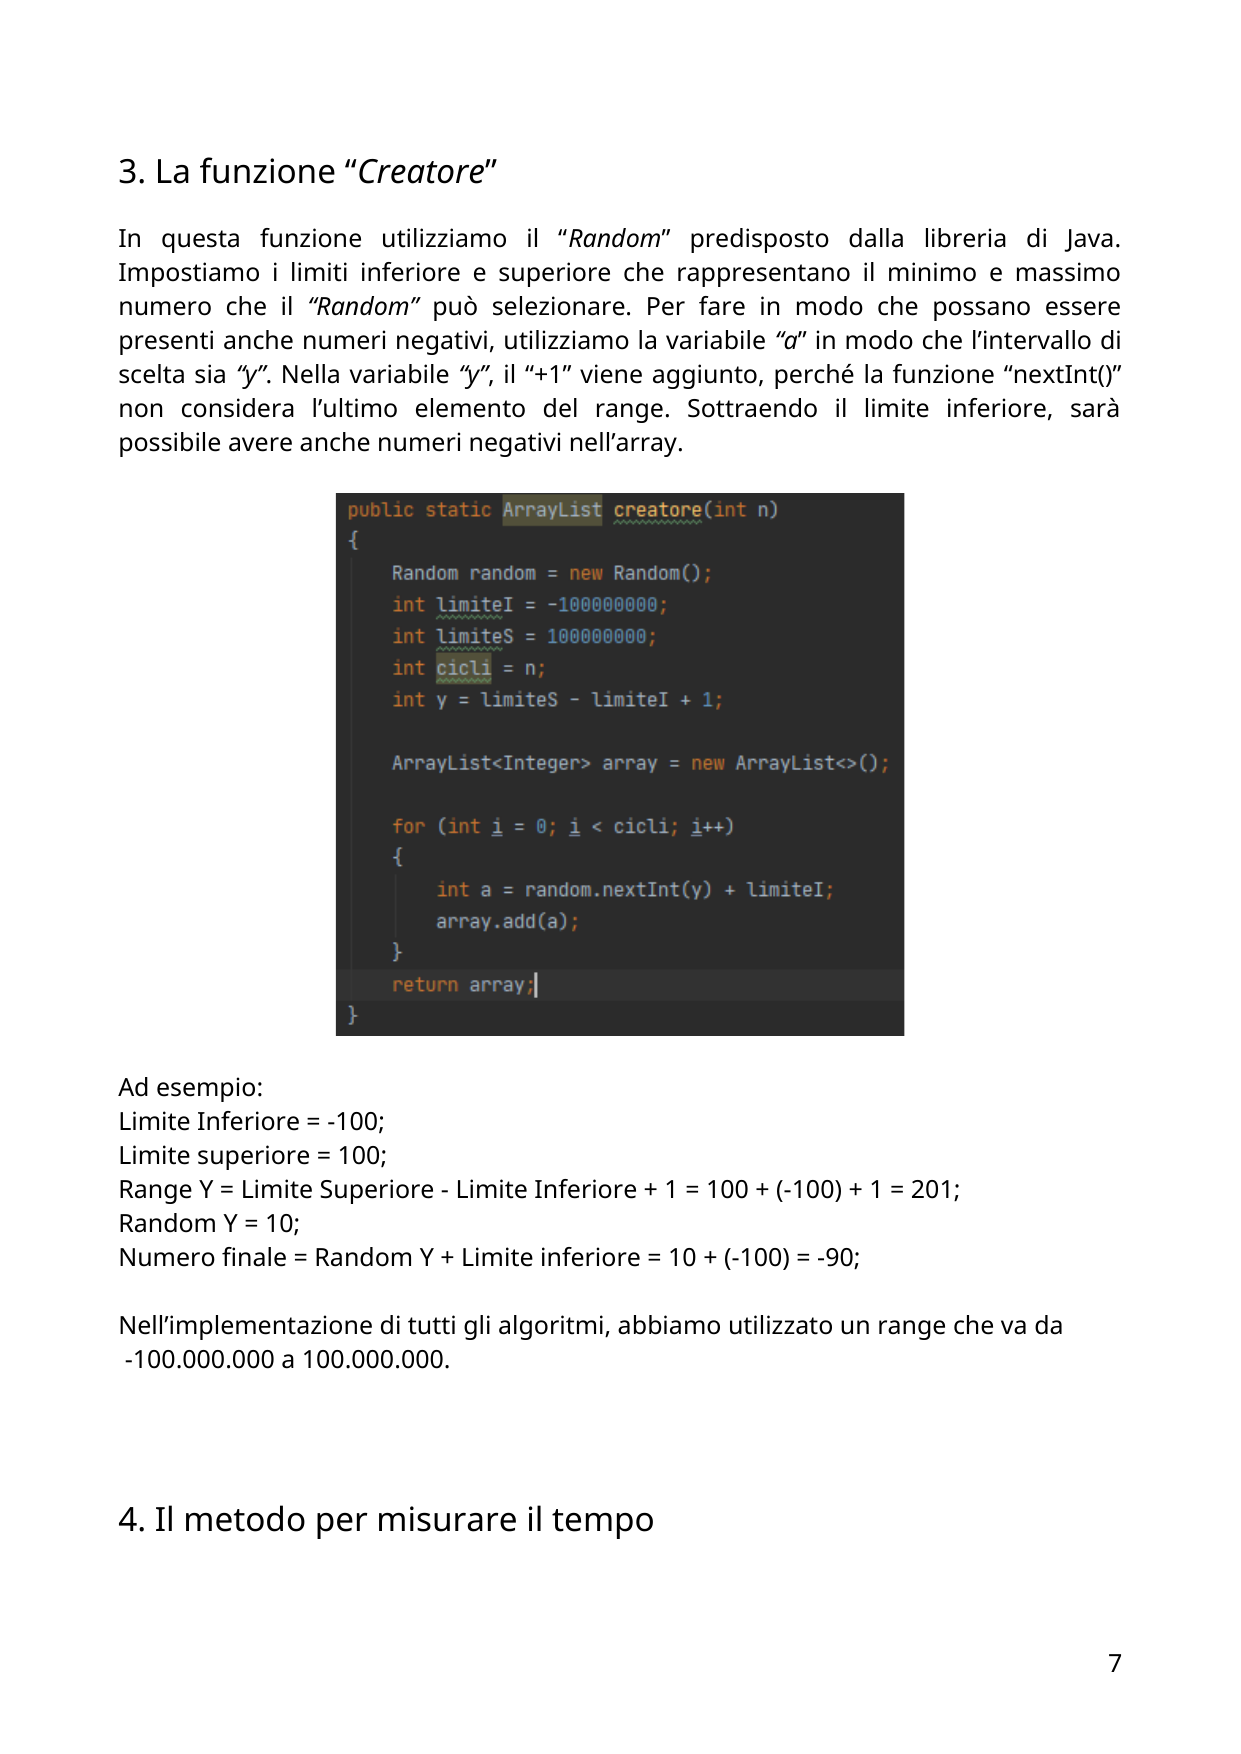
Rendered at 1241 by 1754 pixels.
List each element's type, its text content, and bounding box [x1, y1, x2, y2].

text -100.000.000 a 100.000.000. [118, 1342, 1122, 1376]
picture [335, 493, 905, 1036]
text 3. La funzione “Creatore” [118, 148, 1122, 193]
text Numero finale = Random Y + Limite inferiore = 10 + (-100) = -90; [118, 1240, 1122, 1274]
text Ad esempio: [118, 1069, 1122, 1104]
text Nell’implementazione di tutti gli algoritmi, abbiamo utilizzato un range che va da [118, 1308, 1122, 1342]
text In questa funzione utilizziamo il “Random” predisposto dalla libreria di Java. Impostiamo i limiti inferiore e superiore che rappresentano il minimo e massimo numero che il “Random” può selezionare. Per fare in modo che possano essere presenti anche numeri negativi, utilizziamo la variabile “a” in modo che l’intervallo di scelta sia “y”. Nella variabile “y”, il “+1” viene aggiunto, perché la funzione “nextInt()” non considera l’ultimo elemento del range. Sottraendo il limite inferiore, sarà possibile avere anche numeri negativi nell’array. [118, 221, 1122, 459]
text Limite superiore = 100; [118, 1138, 1122, 1172]
text Limite Inferiore = -100; [118, 1104, 1122, 1138]
text Range Y = Limite Superiore - Limite Inferiore + 1 = 100 + (-100) + 1 = 201; [118, 1172, 1122, 1206]
text Random Y = 10; [118, 1206, 1122, 1240]
text 4. Il metodo per misurare il tempo [118, 1496, 1122, 1542]
